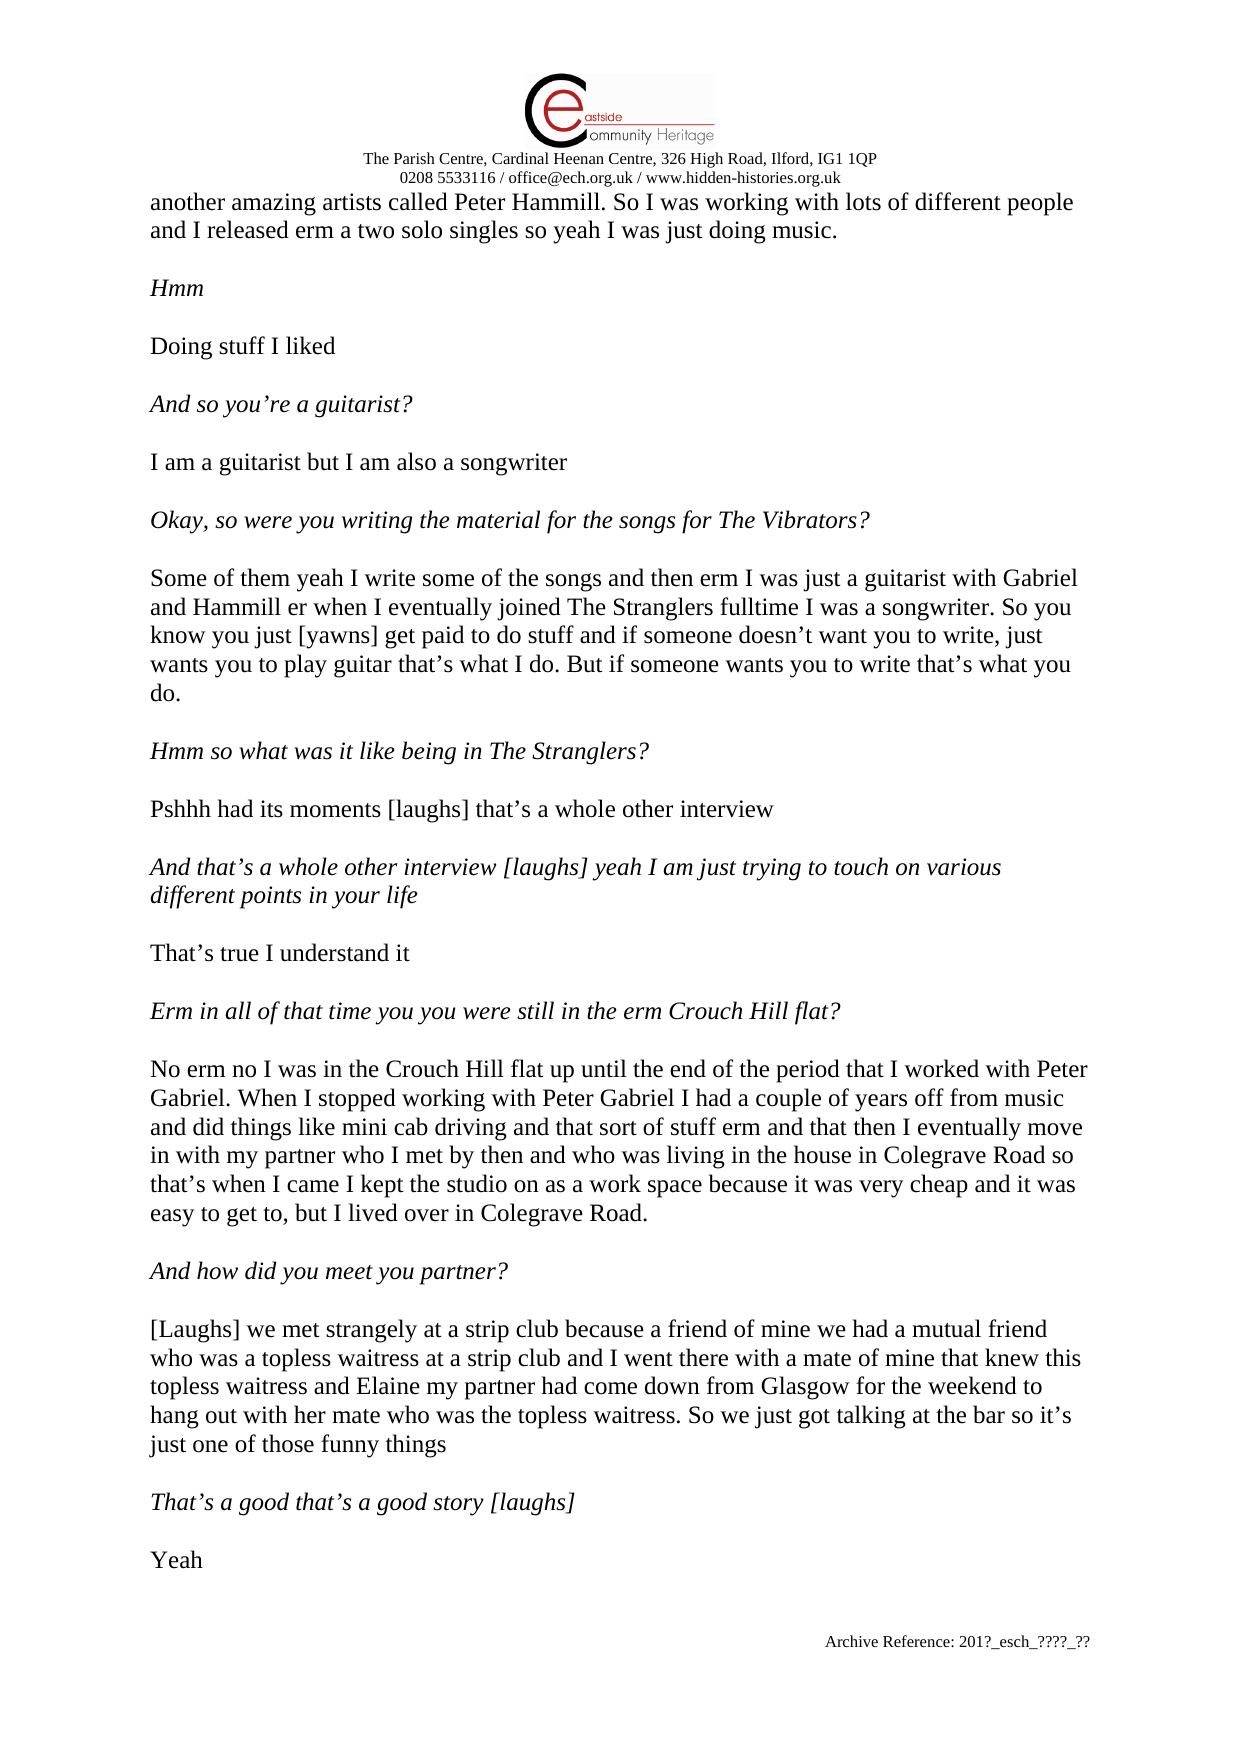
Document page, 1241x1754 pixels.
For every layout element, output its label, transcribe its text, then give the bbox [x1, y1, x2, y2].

text Okay, so were you writing the material for the songs for The Vibrators? [150, 505, 1090, 534]
text That’s true I understand it [150, 938, 1090, 967]
text That’s a good that’s a good story [laughs] [150, 1487, 1090, 1516]
text Pshhh had its moments [laughs] that’s a whole other interview [150, 794, 1090, 823]
text And so you’re a guitarist? [150, 389, 1090, 418]
text Some of them yeah I write some of the songs and then erm I was just a guitarist with Gabriel and Hammill er when I eventually joined The Stranglers fulltime I was a songwriter. So you know you just [yawns] get paid to do stuff and if someone doesn’t want you to write, just wants you to play guitar that’s what I do. But if someone wants you to write that’s what you do. [150, 563, 1090, 707]
text Hmm so what was it like being in The Stranglers? [150, 736, 1090, 765]
text No erm no I was in the Crouch Hill flat up until the end of the period that I worked with Peter Gabriel. When I stopped working with Peter Gabriel I had a couple of years off from music and did things like mini cab driving and that sort of stuff erm and that then I eventually move in with my partner who I met by then and who was living in the house in Colegrave Road so that’s when I came I kept the studio on as a work space because it was very cheap and it was easy to get to, but I lived over in Colegrave Road. [150, 1054, 1090, 1227]
text Hmm [150, 273, 1090, 302]
text And how did you meet you partner? [150, 1256, 1090, 1285]
text Erm in all of that time you you were still in the erm Crouch Hill flat? [150, 996, 1090, 1025]
text Doing stuff I liked [150, 331, 1090, 360]
text I am a guitarist but I am also a songwriter [150, 447, 1090, 476]
text Yeah [150, 1545, 1090, 1573]
text And that’s a whole other interview [laughs] yeah I am just trying to touch on various different points in your life [150, 852, 1090, 909]
picture [524, 73, 716, 149]
text [Laughs] we met strangely at a strip club because a friend of mine we had a mutual friend who was a topless waitress at a strip club and I went there with a mate of mine that knew this topless waitress and Elaine my partner had come down from Glasgow for the weekend to hang out with her mate who was the topless waitress. So we just got talking at the bar so it’s just one of those funny things [150, 1314, 1090, 1458]
